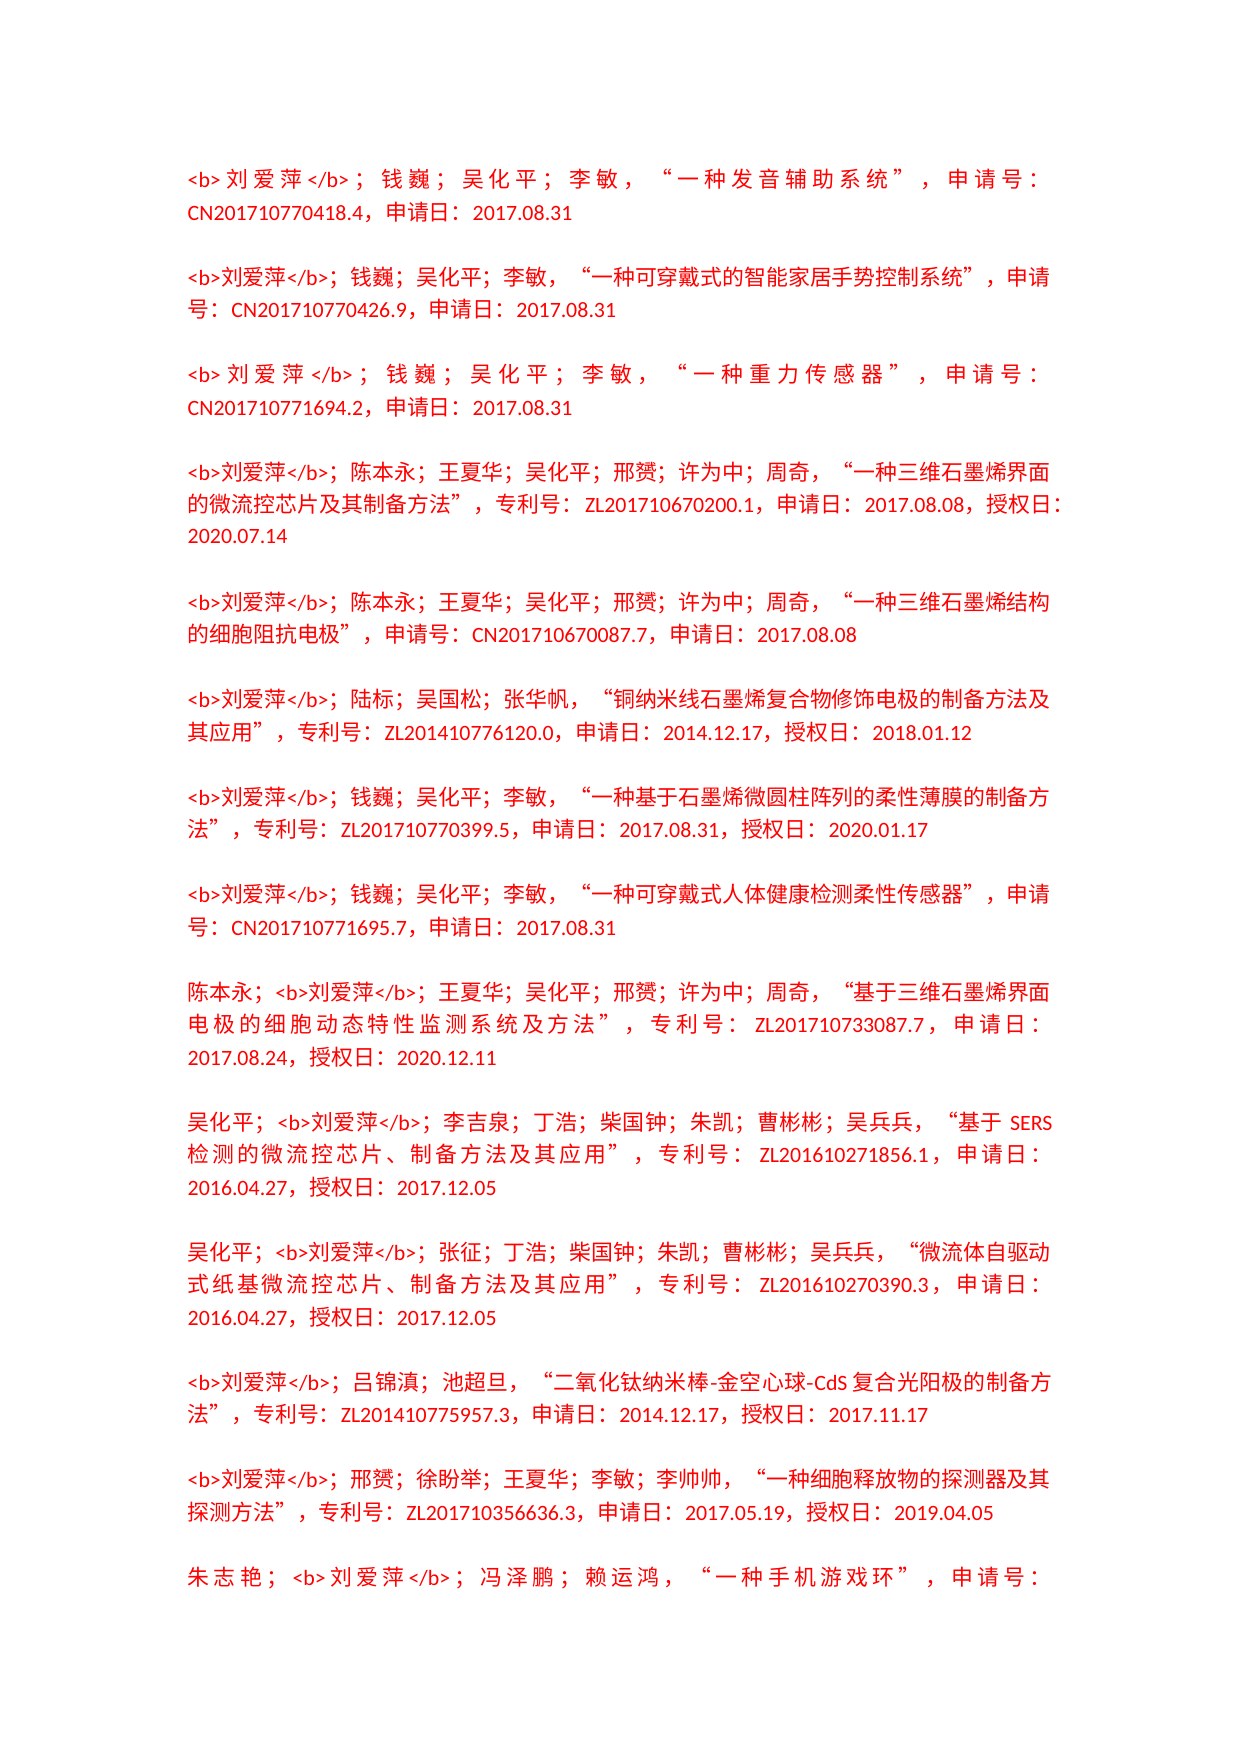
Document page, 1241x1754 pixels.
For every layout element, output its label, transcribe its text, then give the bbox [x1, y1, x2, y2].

text <b>刘爱萍</b>；钱巍；吴化平；李敏，“一种重力传感器”，申请号：CN201710771694.2，申请日：2017.08.31 [187, 357, 1053, 422]
text <b>刘爱萍</b>；吕锦滇；池超旦，“二氧化钛纳米棒‑金空心球‑CdS复合光阳极的制备方法”，专利号：ZL201410775957.3，申请日：2014.12.17，授权日：2017.11.17 [187, 1364, 1053, 1429]
text <b>刘爱萍</b>；钱巍；吴化平；李敏，“一种基于石墨烯微圆柱阵列的柔性薄膜的制备方法”，专利号：ZL201710770399.5，申请日：2017.08.31，授权日：2020.01.17 [187, 779, 1053, 844]
text 吴化平；<b>刘爱萍</b>；李吉泉；丁浩；柴国钟；朱凯；曹彬彬；吴兵兵，“基于SERS检测的微流控芯片、制备方法及其应用”，专利号：ZL201610271856.1，申请日：2016.04.27，授权日：2017.12.05 [187, 1104, 1053, 1202]
text 陈本永；<b>刘爱萍</b>；王夏华；吴化平；邢赟；许为中；周奇，“基于三维石墨烯界面电极的细胞动态特性监测系统及方法”，专利号：ZL201710733087.7，申请日：2017.08.24，授权日：2020.12.11 [187, 974, 1053, 1072]
text <b>刘爱萍</b>；邢赟；徐盼举；王夏华；李敏；李帅帅，“一种细胞释放物的探测器及其探测方法”，专利号：ZL201710356636.3，申请日：2017.05.19，授权日：2019.04.05 [187, 1462, 1053, 1527]
text <b>刘爱萍</b>；钱巍；吴化平；李敏，“一种发音辅助系统”，申请号：CN201710770418.4，申请日：2017.08.31 [187, 162, 1053, 227]
text <b>刘爱萍</b>；陈本永；王夏华；吴化平；邢赟；许为中；周奇，“一种三维石墨烯界面的微流控芯片及其制备方法”，专利号：ZL201710670200.1，申请日：2017.08.08，授权日：2020.07.14 [187, 454, 1053, 552]
text 吴化平；<b>刘爱萍</b>；张征；丁浩；柴国钟；朱凯；曹彬彬；吴兵兵，“微流体自驱动式纸基微流控芯片、制备方法及其应用”，专利号：ZL201610270390.3，申请日：2016.04.27，授权日：2017.12.05 [187, 1234, 1053, 1332]
text <b>刘爱萍</b>；钱巍；吴化平；李敏，“一种可穿戴式的智能家居手势控制系统”，申请号：CN201710770426.9，申请日：2017.08.31 [187, 259, 1053, 324]
text <b>刘爱萍</b>；陈本永；王夏华；吴化平；邢赟；许为中；周奇，“一种三维石墨烯结构的细胞阻抗电极”，申请号：CN201710670087.7，申请日：2017.08.08 [187, 584, 1053, 649]
text <b>刘爱萍</b>；钱巍；吴化平；李敏，“一种可穿戴式人体健康检测柔性传感器”，申请号：CN201710771695.7，申请日：2017.08.31 [187, 877, 1053, 942]
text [187, 1559, 1053, 1592]
text <b>刘爱萍</b>；陆标；吴国松；张华帆，“铜纳米线石墨烯复合物修饰电极的制备方法及其应用”，专利号：ZL201410776120.0，申请日：2014.12.17，授权日：2018.01.12 [187, 682, 1053, 747]
